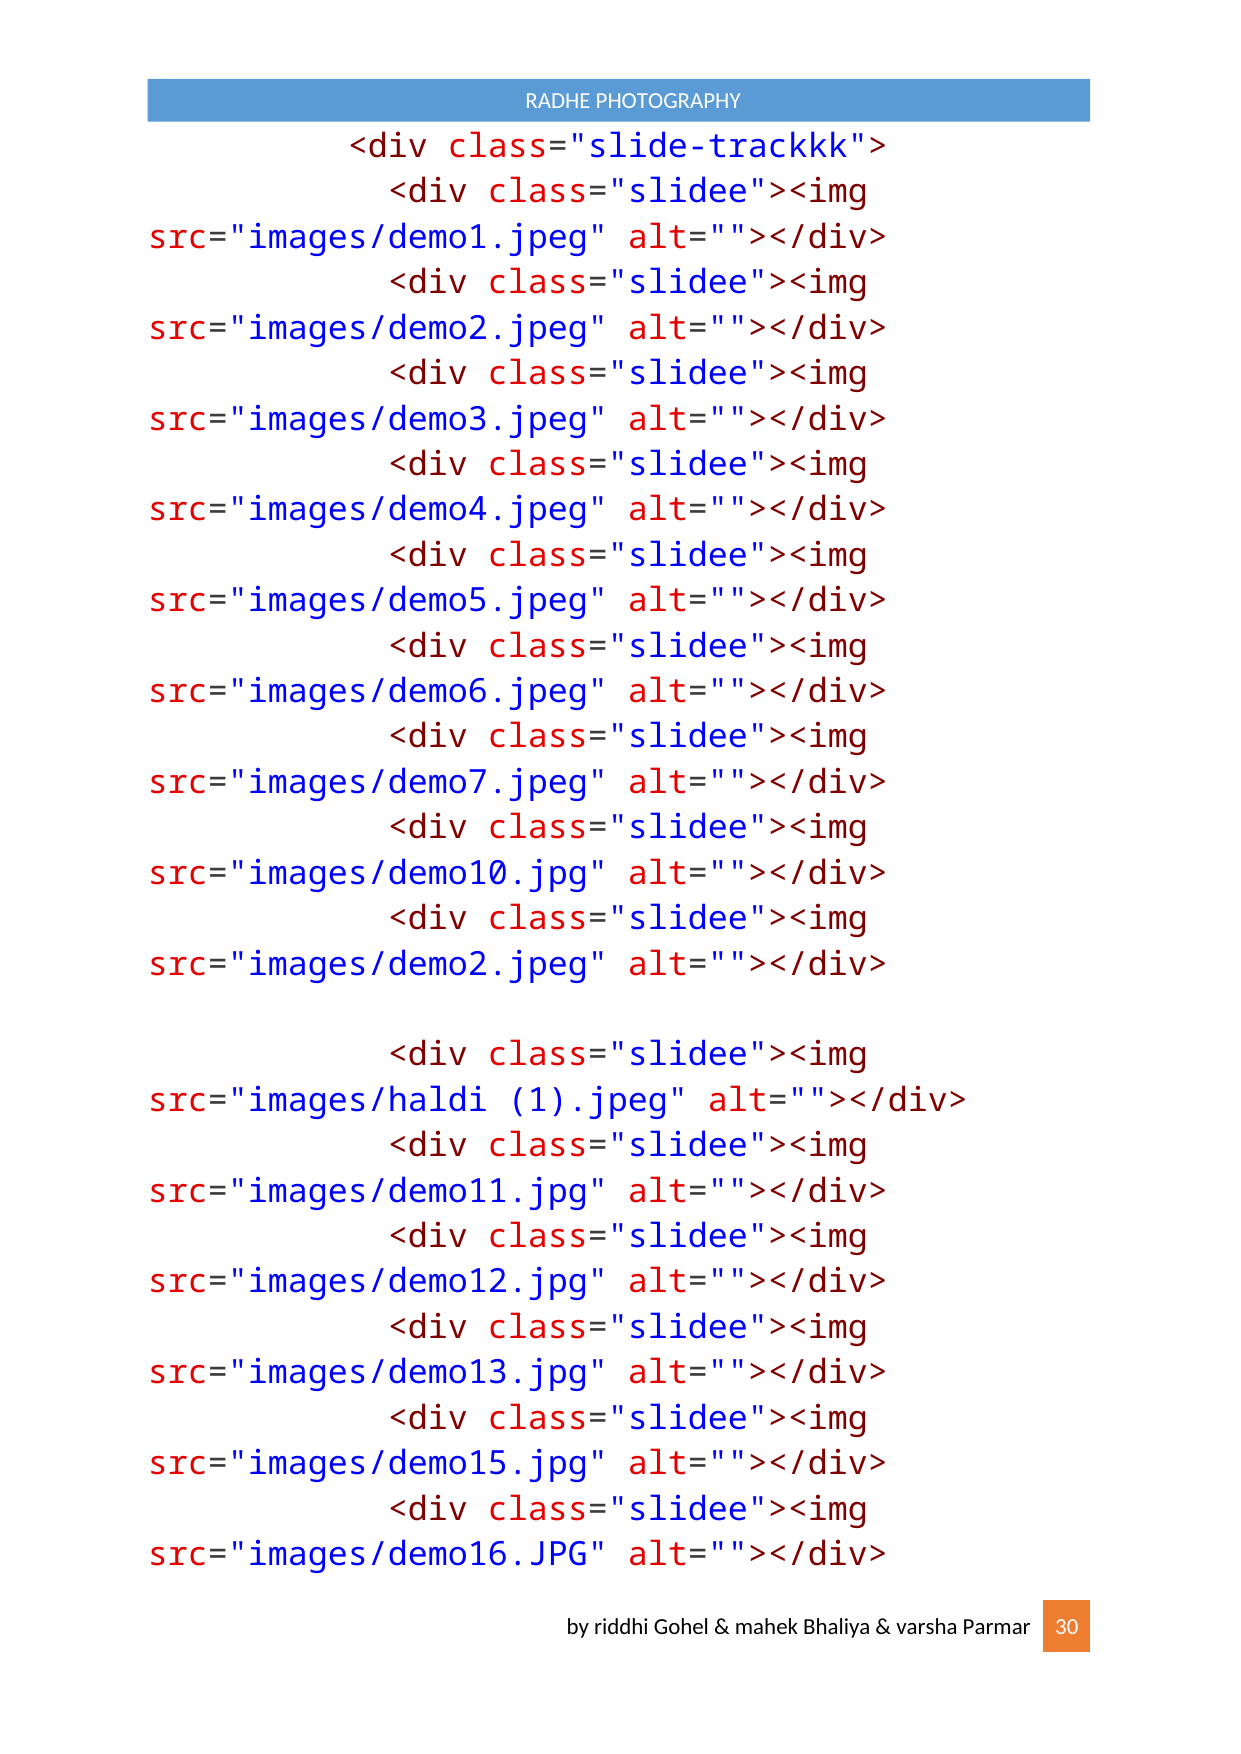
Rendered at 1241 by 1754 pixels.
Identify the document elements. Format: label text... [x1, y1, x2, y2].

text <div class="slidee"><img src="images/demo2.jpeg" alt=""></div> [148, 258, 1090, 349]
text <div class="slidee"><img src="images/demo12.jpg" alt=""></div> [148, 1212, 1090, 1303]
text <div class="slidee"><img src="images/demo10.jpg" alt=""></div> [148, 803, 1090, 894]
text <div class="slidee"><img src="images/haldi (1).jpeg" alt=""></div> [148, 1030, 1090, 1121]
text <div class="slidee"><img src="images/demo5.jpeg" alt=""></div> [148, 531, 1090, 621]
text <div class="slidee"><img src="images/demo7.jpeg" alt=""></div> [148, 712, 1090, 803]
text <div class="slidee"><img src="images/demo4.jpeg" alt=""></div> [148, 440, 1090, 531]
text <div class="slidee"><img src="images/demo16.JPG" alt=""></div> [148, 1484, 1090, 1575]
text <div class="slidee"><img src="images/demo13.jpg" alt=""></div> [148, 1303, 1090, 1393]
text <div class="slidee"><img src="images/demo11.jpg" alt=""></div> [148, 1121, 1090, 1212]
text <div class="slidee"><img src="images/demo3.jpeg" alt=""></div> [148, 349, 1090, 440]
text <div class="slidee"><img src="images/demo2.jpeg" alt=""></div> [148, 894, 1090, 985]
text <div class="slidee"><img src="images/demo1.jpeg" alt=""></div> [148, 167, 1090, 258]
text <div class="slide-trackkk"> [148, 122, 1090, 167]
text <div class="slidee"><img src="images/demo15.jpg" alt=""></div> [148, 1393, 1090, 1484]
text <div class="slidee"><img src="images/demo6.jpeg" alt=""></div> [148, 621, 1090, 712]
